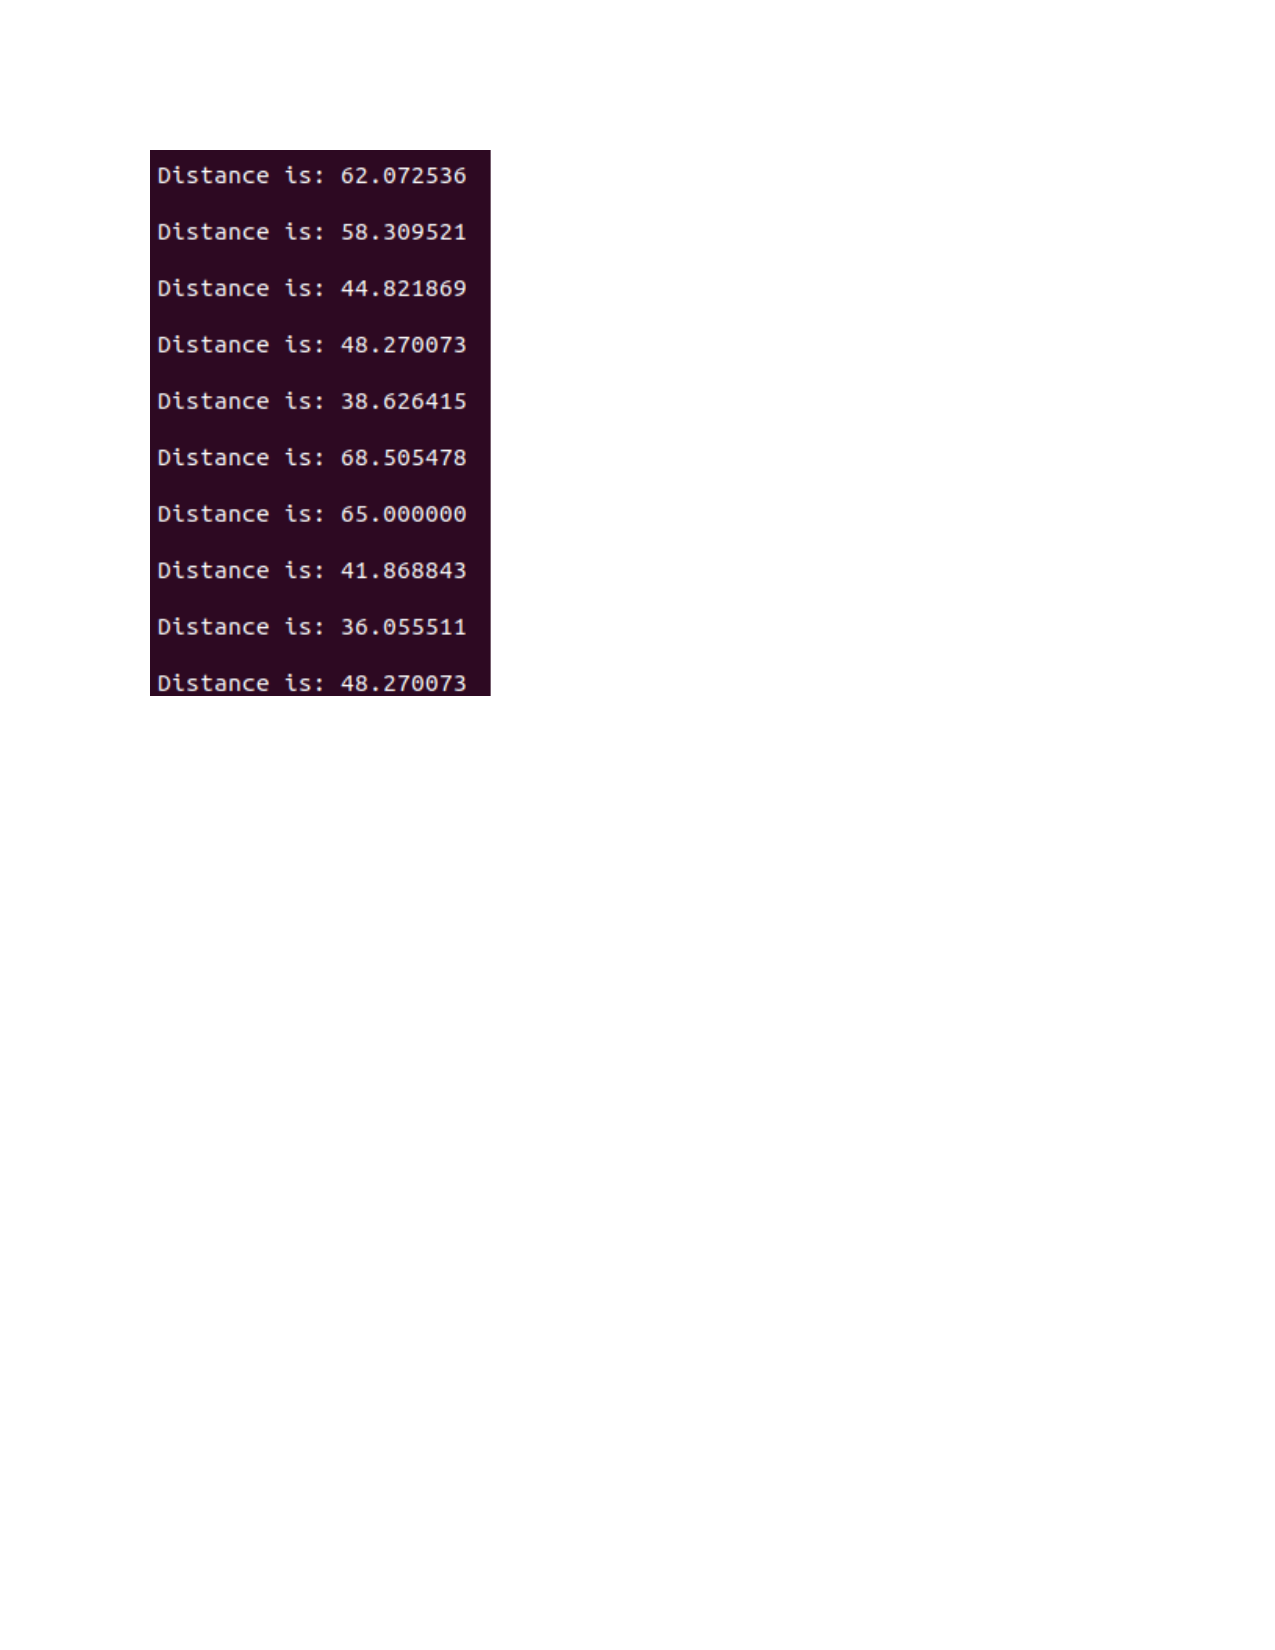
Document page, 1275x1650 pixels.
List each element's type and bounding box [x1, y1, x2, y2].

picture [150, 150, 491, 696]
